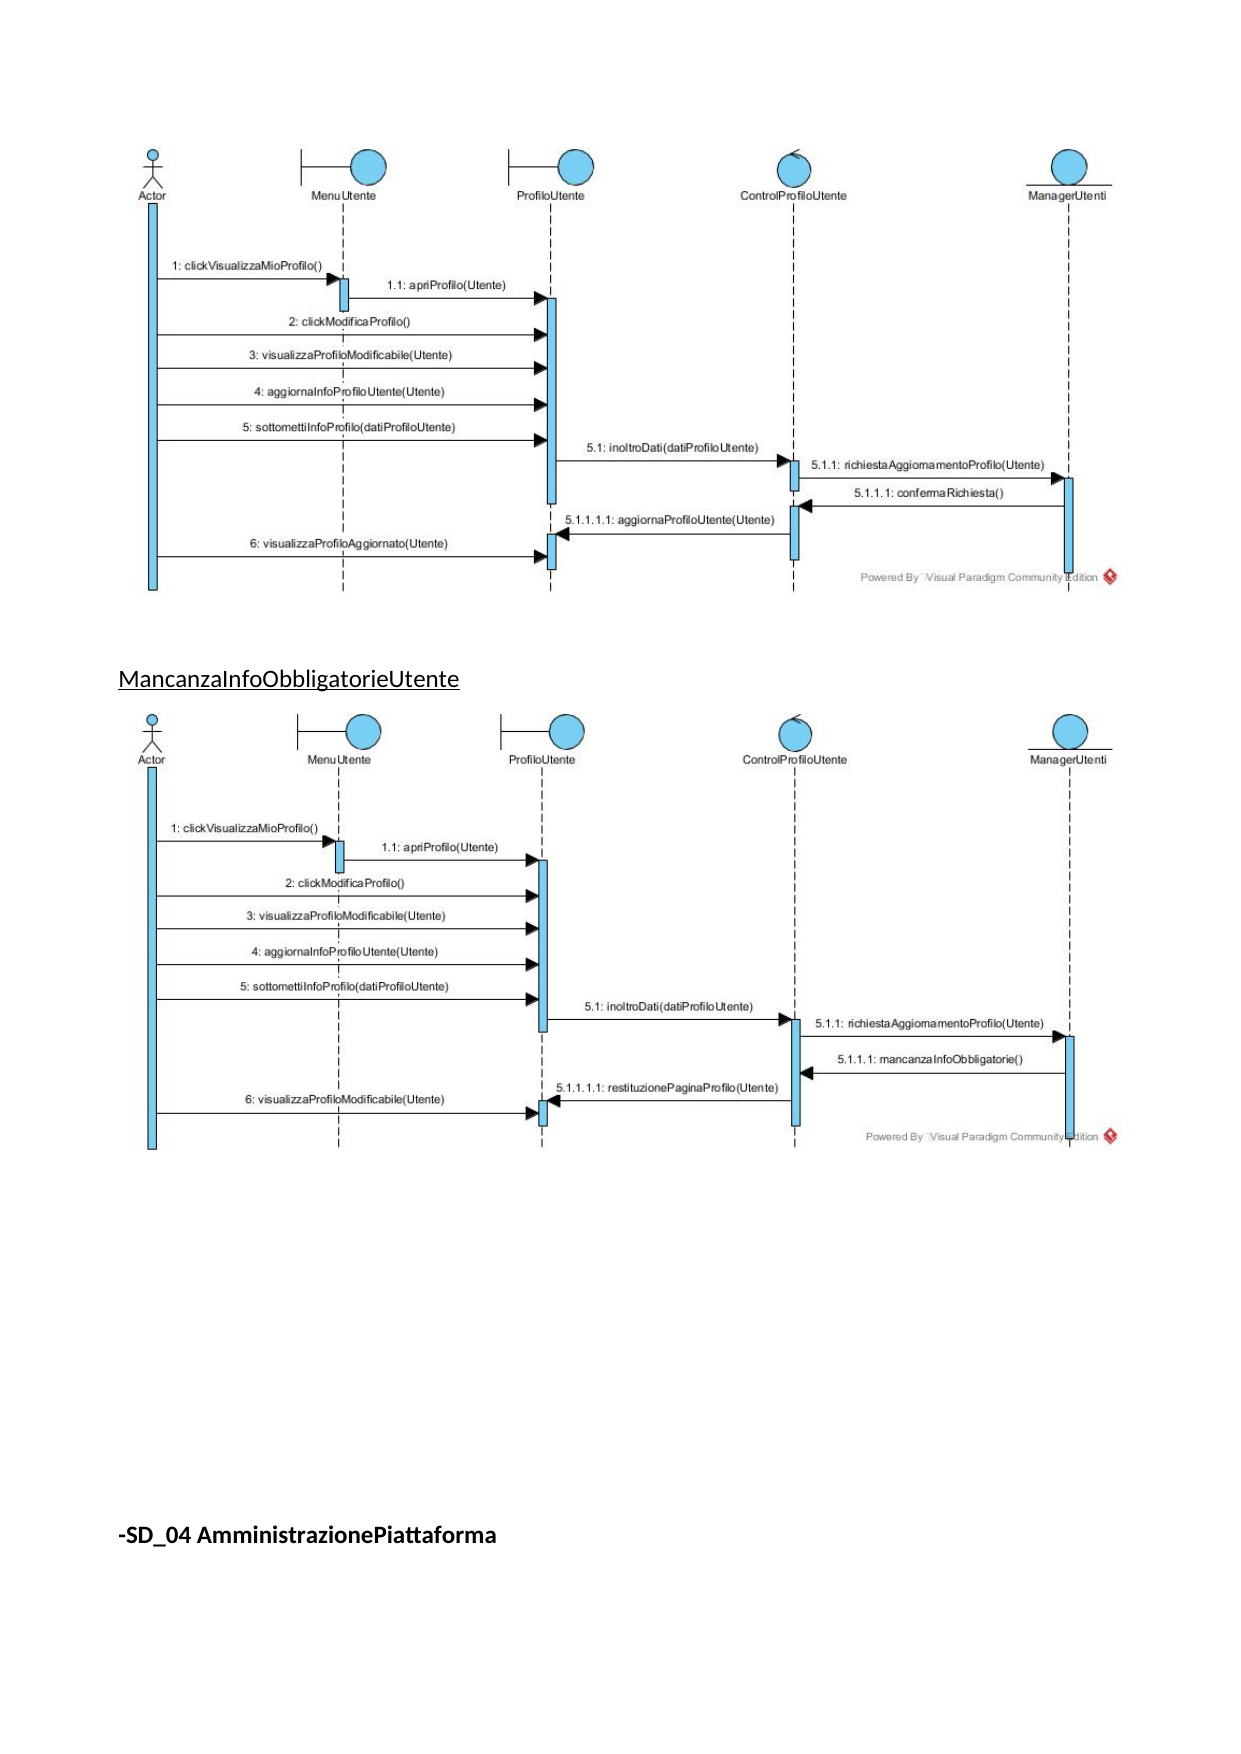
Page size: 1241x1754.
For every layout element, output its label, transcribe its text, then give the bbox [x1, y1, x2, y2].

picture [118, 712, 1123, 1154]
text -SD_04 AmministrazionePiattaforma [118, 1519, 1122, 1550]
picture [118, 147, 1123, 595]
text MancanzaInfoObbligatorieUtente [118, 663, 1122, 693]
